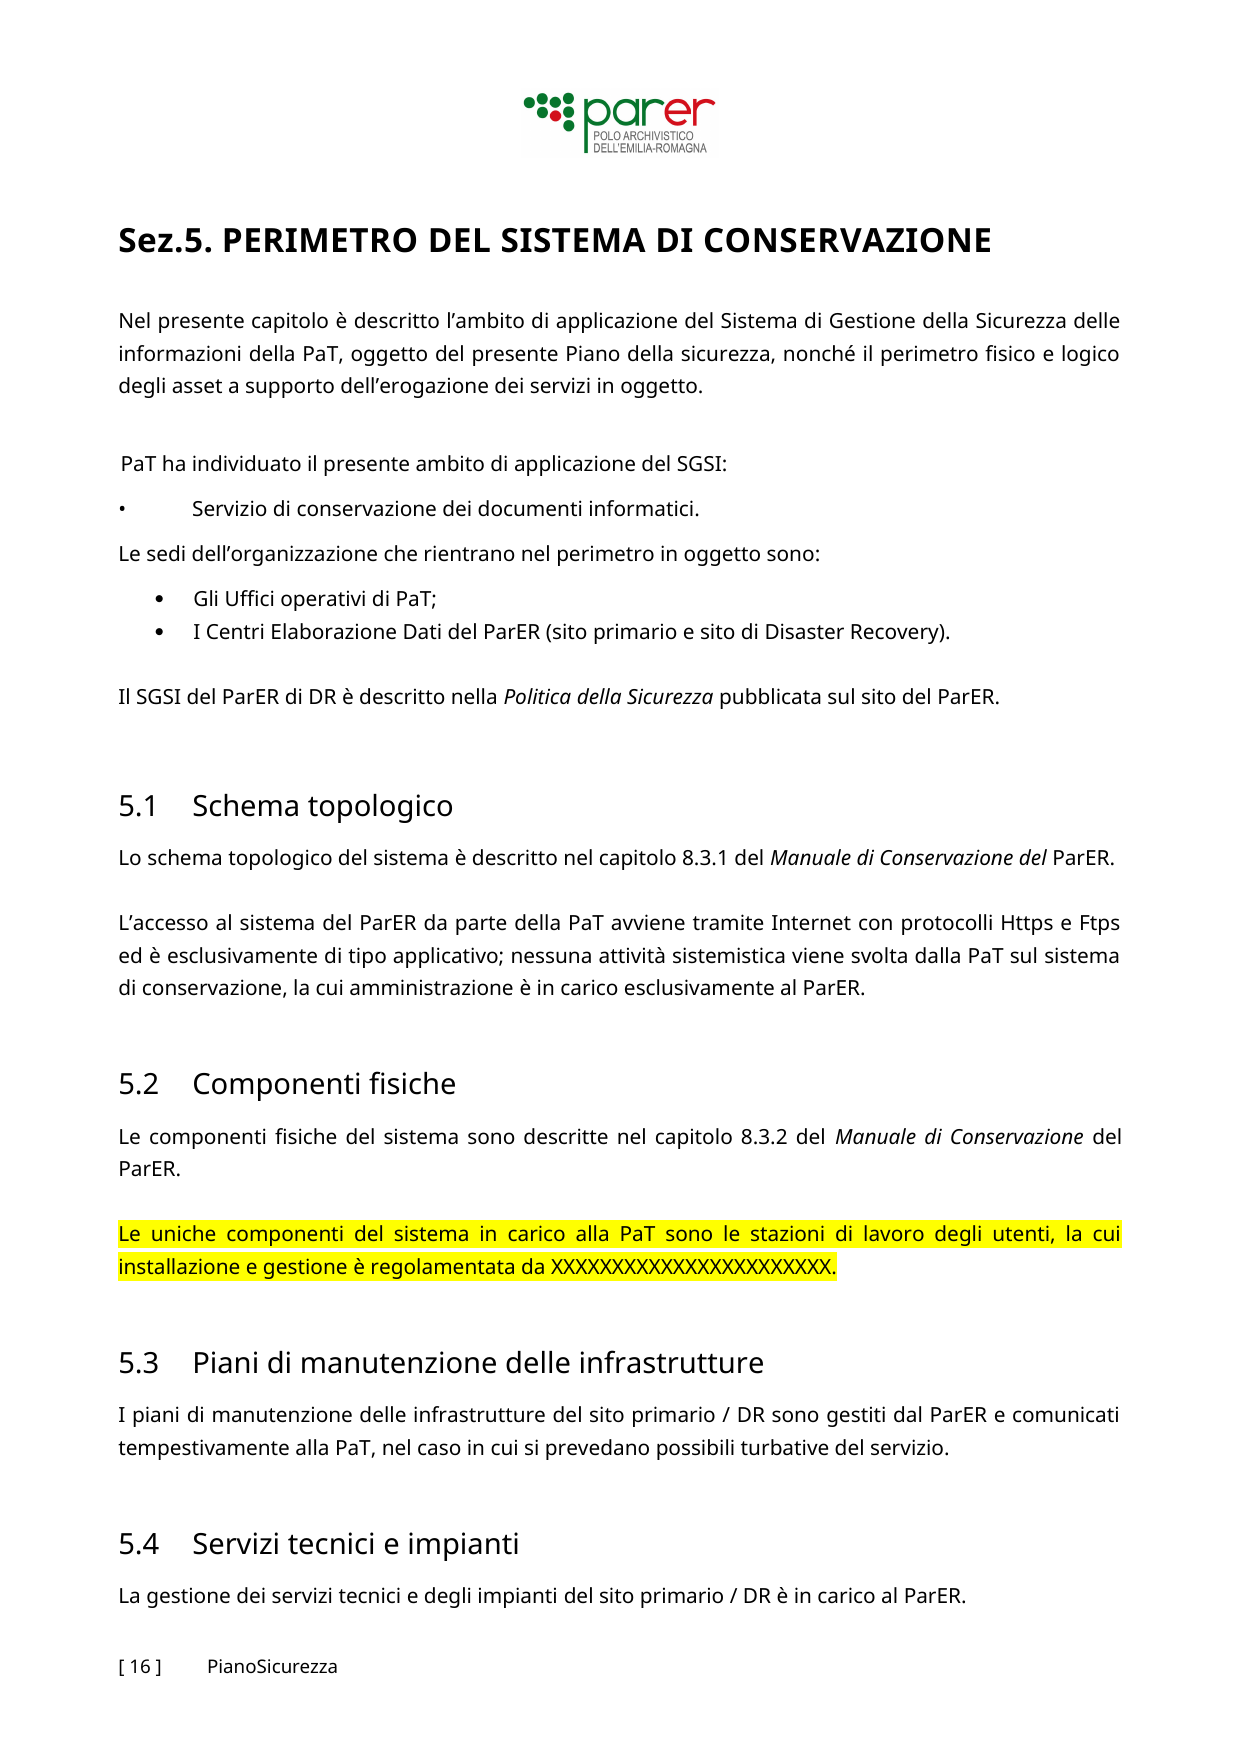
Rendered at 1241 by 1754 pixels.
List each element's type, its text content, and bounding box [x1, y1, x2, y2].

subtitle PERIMETRO DEL SISTEMA DI CONSERVAZIONE [118, 216, 1122, 262]
text Le sedi dell’organizzazione che rientrano nel perimetro in oggetto sono: [118, 539, 1122, 568]
subtitle Schema topologico [118, 785, 1122, 824]
text PaT ha individuato il presente ambito di applicazione del SGSI: [119, 449, 1122, 477]
text L’accesso al sistema del ParER da parte della PaT avviene tramite Internet con protocolli Https e Ftps ed è esclusivamente di tipo applicativo; nessuna attività sistemistica viene svolta dalla PaT sul sistema di conservazione, la cui amministrazione è in carico esclusivamente al ParER. [118, 908, 1122, 1002]
text Il SGSI del ParER di DR è descritto nella Politica della Sicurezza pubblicata sul sito del ParER. [118, 682, 1122, 711]
text I piani di manutenzione delle infrastrutture del sito primario / DR sono gestiti dal ParER e comunicati tempestivamente alla PaT, nel caso in cui si prevedano possibili turbative del servizio. [118, 1401, 1122, 1462]
subtitle Piani di manutenzione delle infrastrutture [118, 1342, 1122, 1382]
subtitle Servizi tecnici e impianti [118, 1523, 1122, 1563]
list I Centri Elaborazione Dati del ParER (sito primario e sito di Disaster Recovery). [156, 617, 1122, 645]
text La gestione dei servizi tecnici e degli impianti del sito primario / DR è in carico al ParER. [118, 1581, 1122, 1610]
text Nel presente capitolo è descritto l’ambito di applicazione del Sistema di Gestione della Sicurezza delle informazioni della PaT, oggetto del presente Piano della sicurezza, nonché il perimetro fisico e logico degli asset a supporto dell’erogazione dei servizi in oggetto. [118, 306, 1122, 400]
picture [521, 88, 720, 158]
text Le uniche componenti del sistema in carico alla PaT sono le stazioni di lavoro degli utenti, la cui installazione e gestione è regolamentata da XXXXXXXXXXXXXXXXXXXXXXX. [118, 1248, 1122, 1281]
text • Servizio di conservazione dei documenti informatici. [118, 494, 1122, 523]
list Gli Uffici operativi di PaT; [156, 584, 1122, 613]
subtitle Componenti fisiche [118, 1064, 1122, 1103]
text Lo schema topologico del sistema è descritto nel capitolo 8.3.1 del Manuale di Conservazione del ParER. [118, 843, 1122, 871]
text Le componenti fisiche del sistema sono descritte nel capitolo 8.3.2 del Manuale di Conservazione del ParER. [118, 1122, 1122, 1183]
